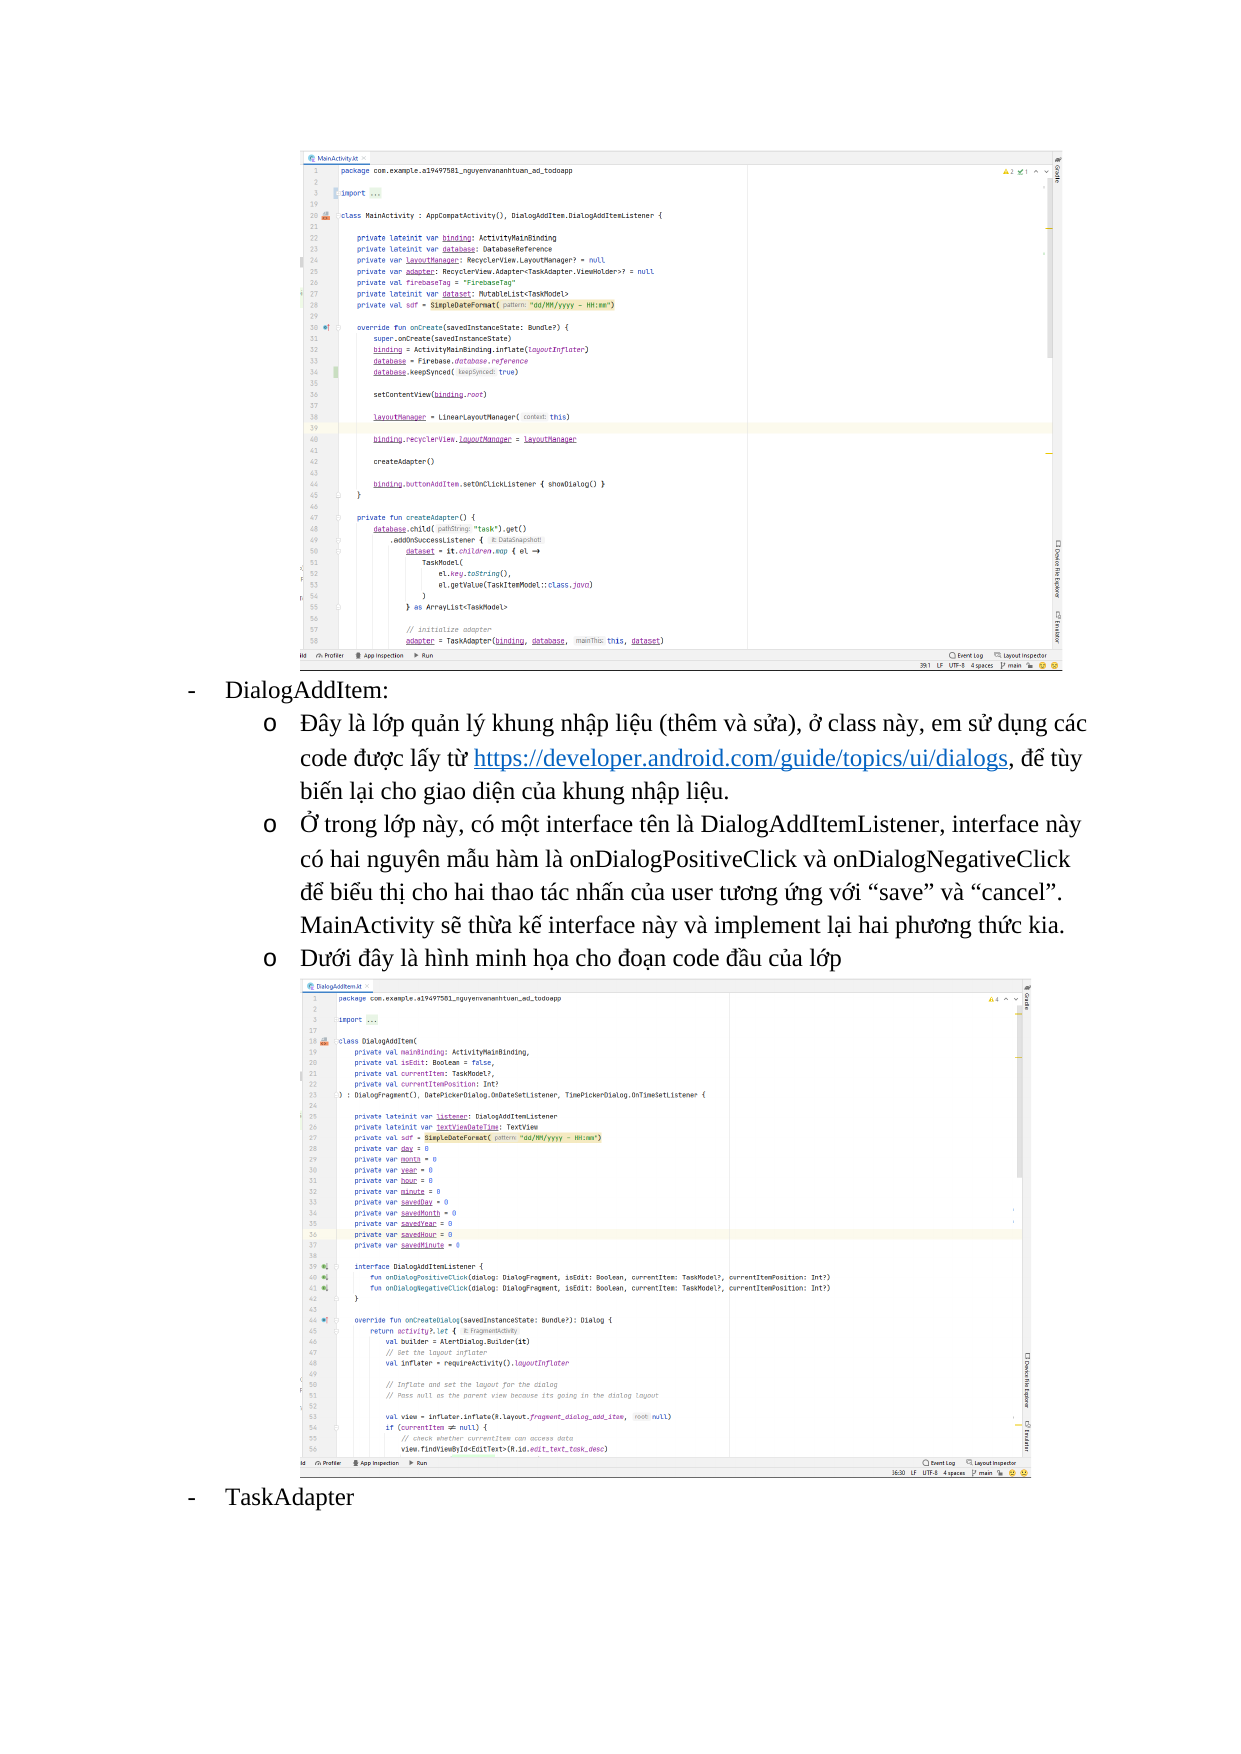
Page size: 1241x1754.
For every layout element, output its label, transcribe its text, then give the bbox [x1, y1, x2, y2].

list Ở trong lớp này, có một interface tên là DialogAddItemListener, interface này có hai nguyên mẫu hàm là onDialogPositiveClick và onDialogNegativeClick để biểu thị cho hai thao tác nhấn của user tương ứng với “save” và “cancel”. MainActivity sẽ thừa kế interface này và implement lại hai phương thức kia. [262, 809, 1090, 939]
picture [300, 150, 1063, 671]
list TaskAdapter [187, 1482, 1090, 1511]
list Đây là lớp quản lý khung nhập liệu (thêm và sửa), ở class này, em sử dụng các code được lấy từ https://developer.android.com/guide/topics/ui/dialogs, để tùy biến lại cho giao diện của khung nhập liệu. [262, 708, 1090, 805]
list Dưới đây là hình minh họa cho đoạn code đầu của lớp [262, 943, 1090, 974]
picture [300, 978, 1032, 1478]
list DialogAddItem: [187, 675, 1090, 704]
